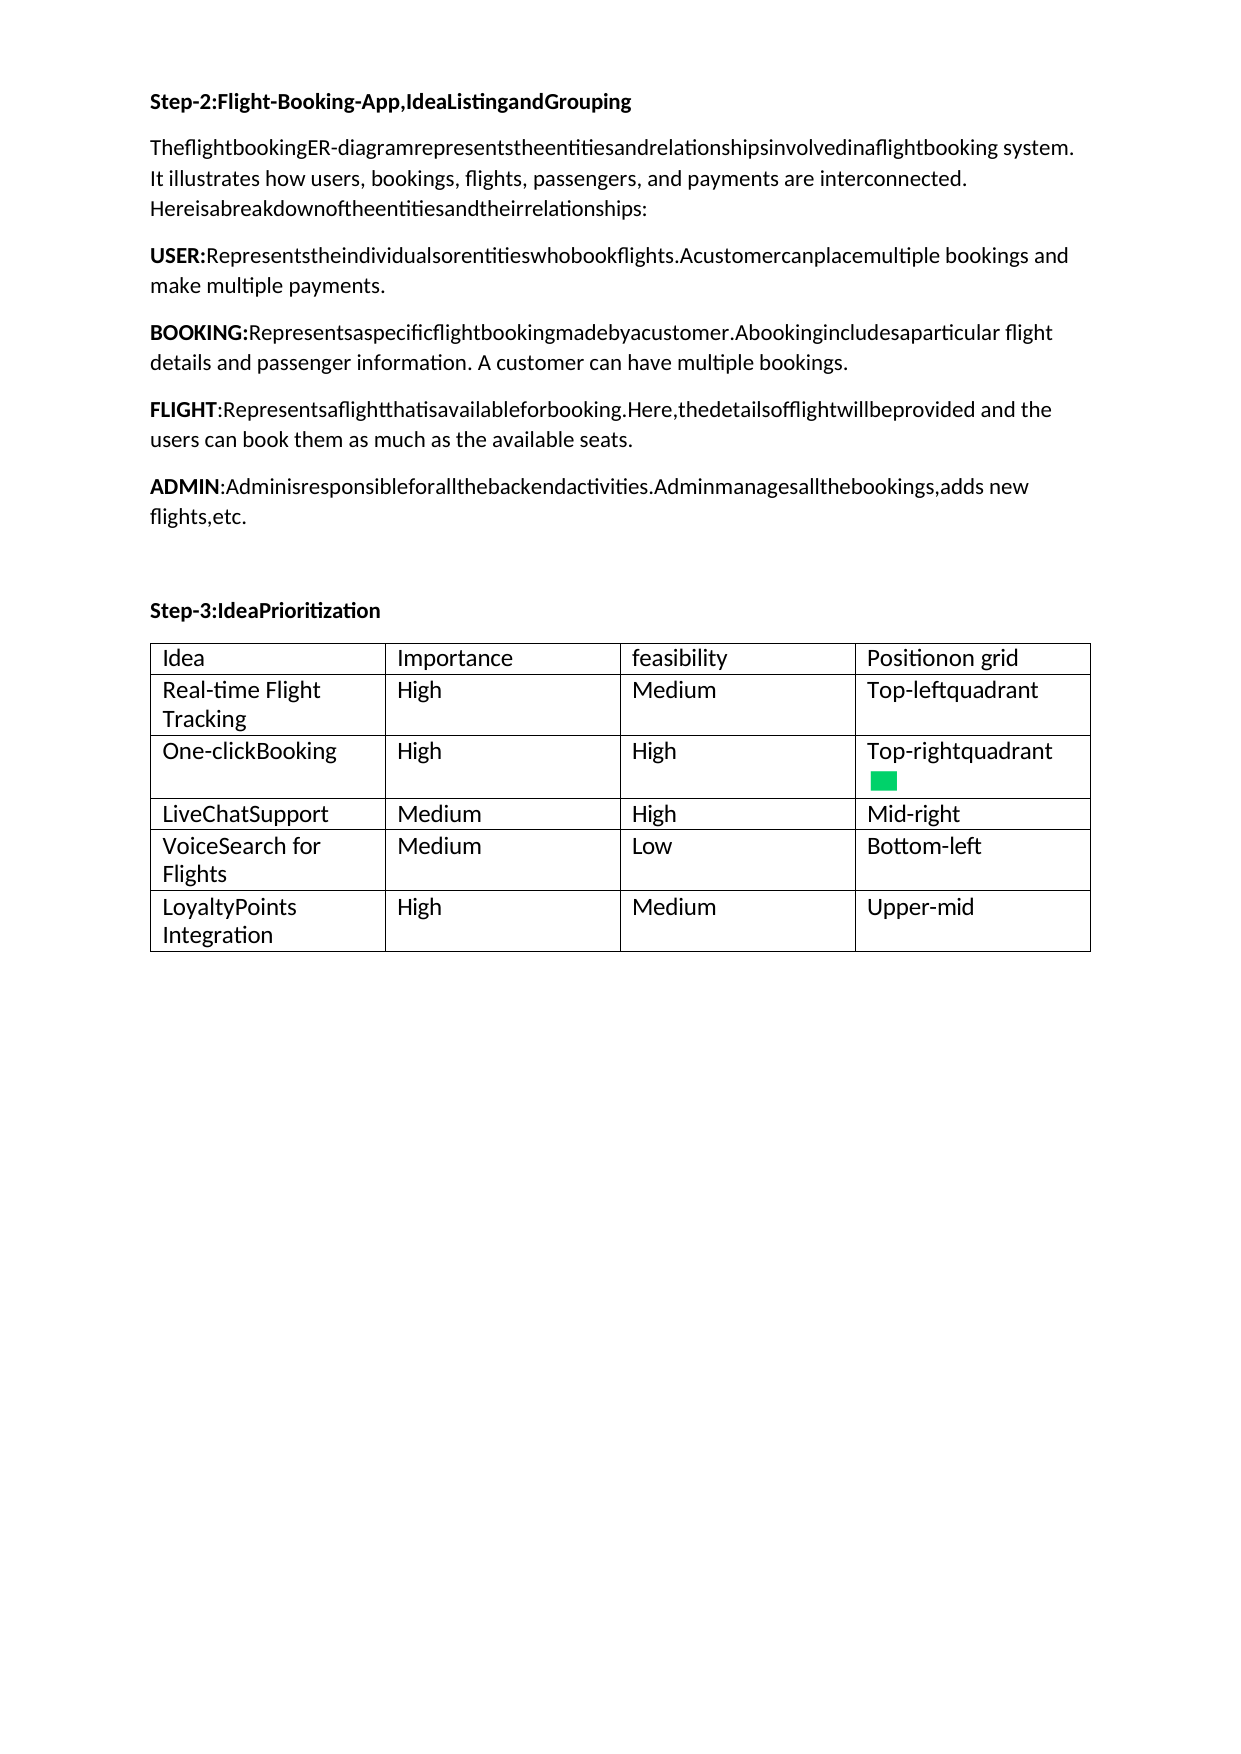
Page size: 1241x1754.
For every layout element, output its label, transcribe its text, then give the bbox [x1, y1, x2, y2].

table_cell Bottom-left [856, 830, 1090, 890]
table_header Positionon grid [856, 644, 1090, 673]
table_cell High [386, 891, 620, 951]
table_cell High [621, 736, 855, 798]
table_cell Upper-mid [856, 891, 1090, 951]
table_cell Medium [621, 675, 855, 734]
table_cell LoyaltyPoints Integration [151, 891, 385, 951]
table_header Importance [386, 644, 620, 673]
text ADMIN:Adminisresponsibleforallthebackendactivities.Adminmanagesallthebookings,adds new flights,etc. [150, 472, 1086, 530]
text FLIGHT:Representsaflightthatisavailableforbooking.Here,thedetailsofflightwillbeprovided and the users can book them as much as the available seats. [150, 395, 1086, 453]
table_cell Top-rightquadrant ⬛ [856, 736, 1090, 798]
text TheflightbookingER-diagramrepresentstheentitiesandrelationshipsinvolvedinaflightbooking system. It illustrates how users, bookings, flights, passengers, and payments are interconnected. [150, 133, 1093, 192]
table_header feasibility [621, 644, 855, 673]
table_cell Mid-right [856, 799, 1090, 829]
table_cell One-clickBooking [151, 736, 385, 798]
text Step-2:Flight-Booking-App,IdeaListingandGrouping [150, 87, 1093, 115]
table_cell High [386, 736, 620, 798]
table_cell VoiceSearch for Flights [151, 830, 385, 890]
table_cell Top-leftquadrant [856, 675, 1090, 734]
text Step-3:IdeaPrioritization [150, 596, 1093, 624]
table_header Idea [151, 644, 385, 673]
table_cell Medium [621, 891, 855, 951]
table_cell Real-time Flight Tracking [151, 675, 385, 734]
table_cell Low [621, 830, 855, 890]
text Hereisabreakdownoftheentitiesandtheirrelationships: [150, 194, 1093, 222]
text USER:Representstheindividualsorentitieswhobookflights.Acustomercanplacemultiple bookings and make multiple payments. [150, 241, 1086, 299]
table_cell High [386, 675, 620, 734]
table_cell LiveChatSupport [151, 799, 385, 829]
table_cell High [621, 799, 855, 829]
text BOOKING:Representsaspecificflightbookingmadebyacustomer.Abookingincludesaparticular flight details and passenger information. A customer can have multiple bookings. [150, 318, 1093, 376]
table_cell Medium [386, 799, 620, 829]
table_cell Medium [386, 830, 620, 890]
